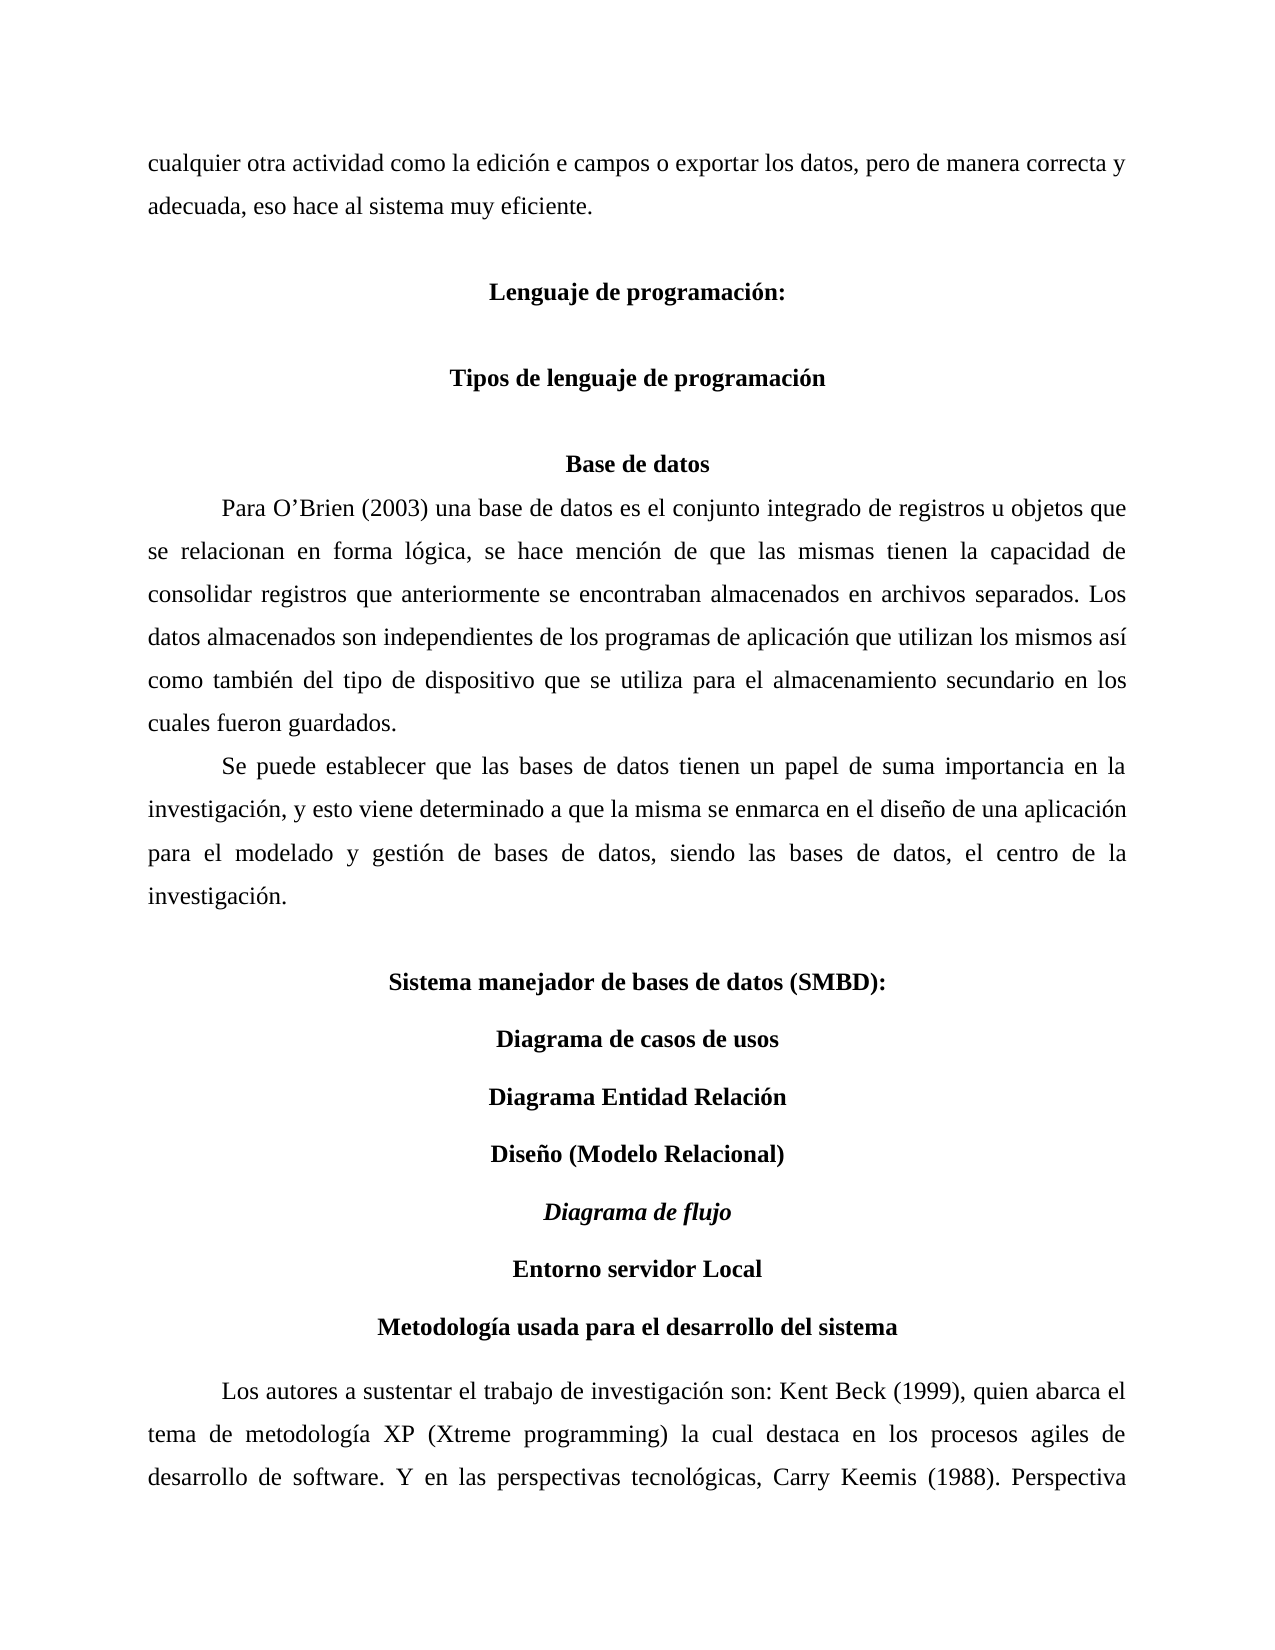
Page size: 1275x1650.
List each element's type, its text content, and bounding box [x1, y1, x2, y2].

text Diagrama Entidad Relación [148, 1082, 1127, 1111]
text Diseño (Modelo Relacional) [148, 1139, 1127, 1168]
text Lenguaje de programación: [148, 277, 1127, 306]
text Entorno servidor Local [148, 1254, 1127, 1283]
text Base de datos [148, 449, 1127, 478]
text Metodología usada para el desarrollo del sistema [148, 1312, 1127, 1341]
text Para O’Brien (2003) una base de datos es el conjunto integrado de registros u objetos que se relacionan en forma lógica, se hace mención de que las mismas tienen la capacidad de consolidar registros que anteriormente se encontraban almacenados en archivos separados. Los datos almacenados son independientes de los programas de aplicación que utilizan los mismos así como también del tipo de dispositivo que se utiliza para el almacenamiento secundario en los cuales fueron guardados. [148, 493, 1127, 737]
text Diagrama de casos de usos [148, 1024, 1127, 1053]
text Tipos de lenguaje de programación [148, 363, 1127, 392]
text Diagrama de flujo [148, 1197, 1127, 1226]
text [148, 148, 1127, 219]
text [148, 1376, 1127, 1491]
text Se puede establecer que las bases de datos tienen un papel de suma importancia en la investigación, y esto viene determinado a que la misma se enmarca en el diseño de una aplicación para el modelado y gestión de bases de datos, siendo las bases de datos, el centro de la investigación. [148, 751, 1127, 909]
text Sistema manejador de bases de datos (SMBD): [148, 967, 1127, 996]
